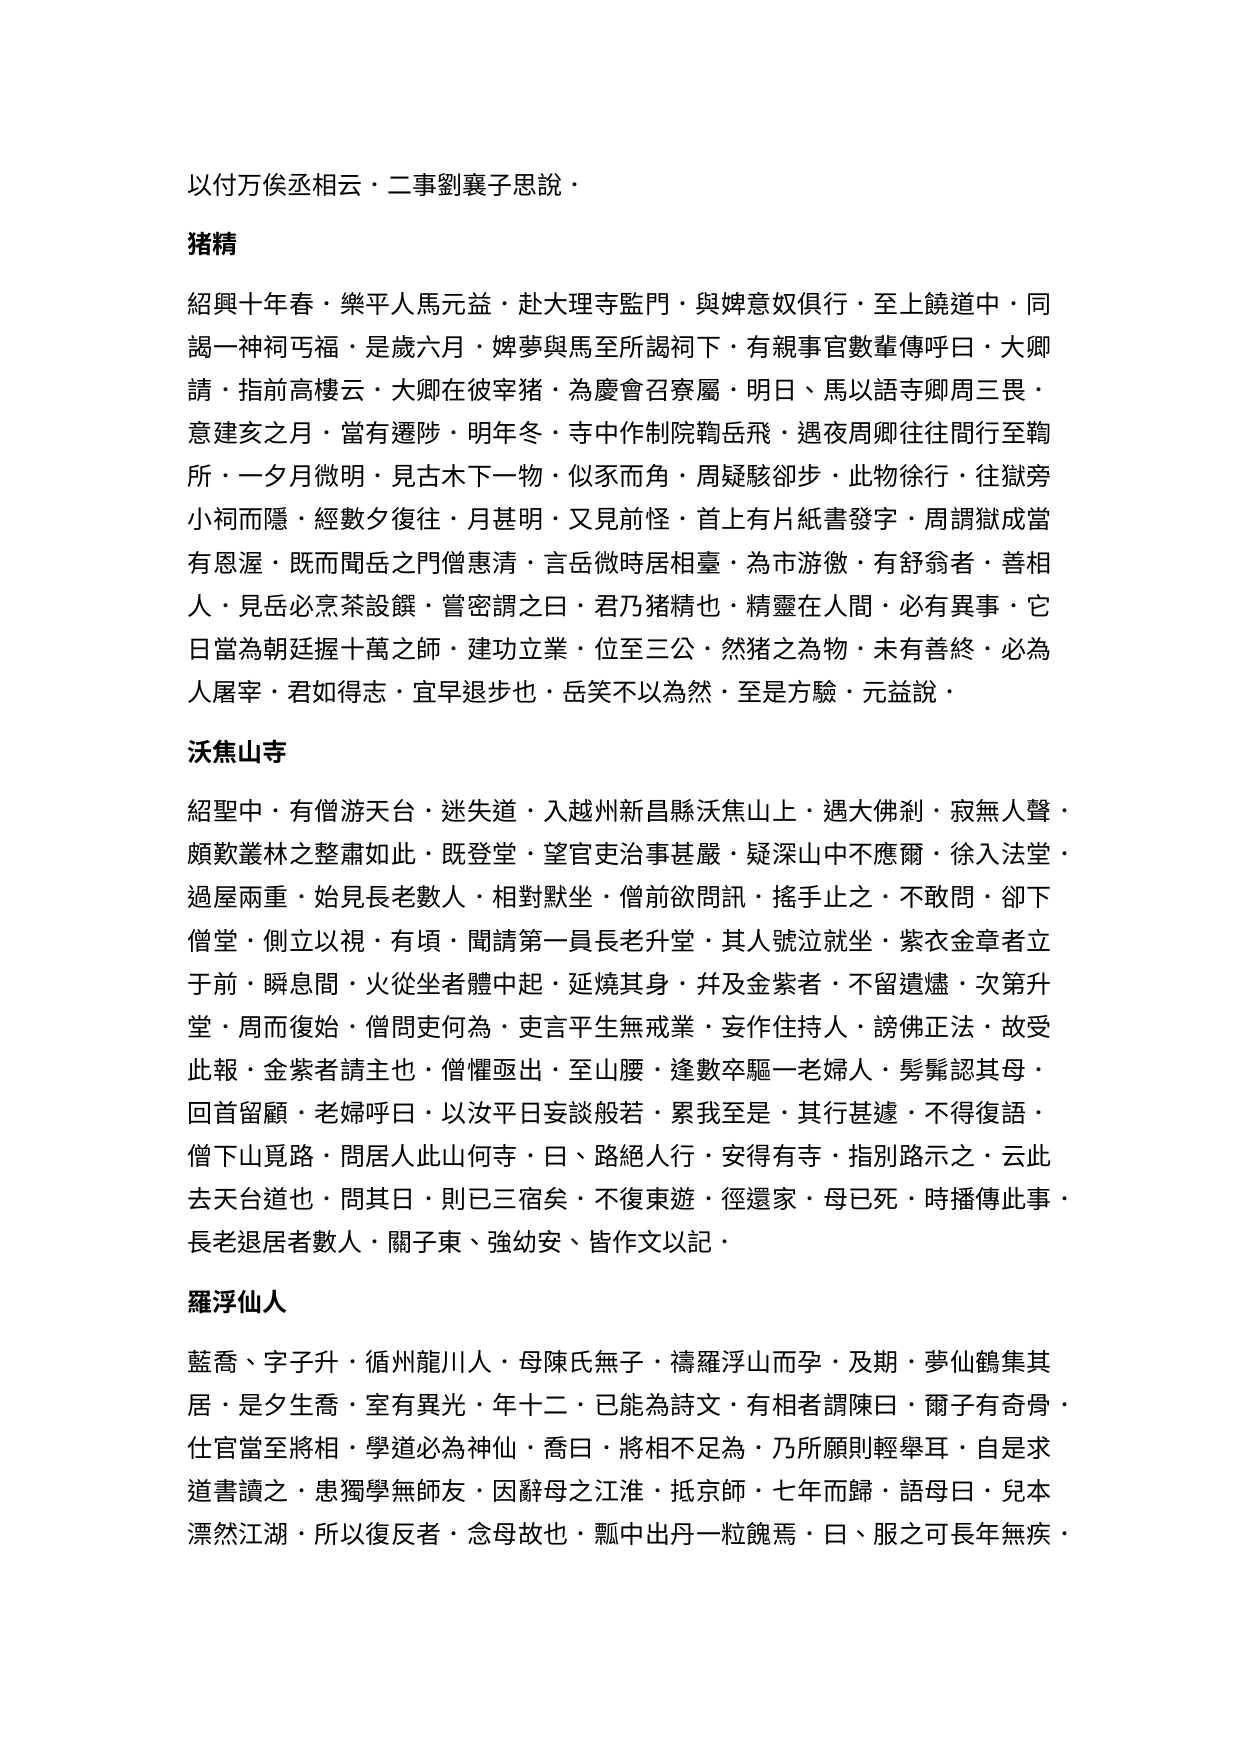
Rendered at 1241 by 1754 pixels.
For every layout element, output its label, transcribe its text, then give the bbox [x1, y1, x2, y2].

text 猪精 [187, 224, 1053, 262]
text 沃焦山寺 [187, 731, 1053, 769]
text 紹興十年春．樂平人馬元益．赴大理寺監門．與婢意奴俱行．至上饒道中．同謁一神祠丐福．是歲六月．婢夢與馬至所謁祠下．有親事官數輩傳呼曰．大卿請．指前高樓云．大卿在彼宰猪．為慶會召寮屬．明日、馬以語寺卿周三畏．意建亥之月．當有遷陟．明年冬．寺中作制院鞫岳飛．遇夜周卿往往間行至鞫所．一夕月微明．見古木下一物．似豕而角．周疑駭卻步．此物徐行．往獄旁小祠而隱．經數夕復往．月甚明．又見前怪．首上有片紙書發字．周謂獄成當有恩渥．既而聞岳之門僧惠清．言岳微時居相臺．為市游徼．有舒翁者．善相人．見岳必烹茶設饌．嘗密謂之曰．君乃猪精也．精靈在人間．必有異事．它日當為朝廷握十萬之師．建功立業．位至三公．然猪之為物．未有善終．必為人屠宰．君如得志．宜早退步也．岳笑不以為然．至是方驗．元益說． [187, 284, 1053, 709]
text 羅浮仙人 [187, 1282, 1053, 1319]
text 紹聖中．有僧游天台．迷失道．入越州新昌縣沃焦山上．遇大佛剎．寂無人聲．頗歎叢林之整肅如此．既登堂．望官吏治事甚嚴．疑深山中不應爾．徐入法堂．過屋兩重．始見長老數人．相對默坐．僧前欲問訊．搖手止之．不敢問．卻下僧堂．側立以視．有頃．聞請第一員長老升堂．其人號泣就坐．紫衣金章者立于前．瞬息間．火從坐者體中起．延燒其身．幷及金紫者．不留遺燼．次第升堂．周而復始．僧問吏何為．吏言平生無戒業．妄作住持人．謗佛正法．故受此報．金紫者請主也．僧懼亟出．至山腰．逢數卒驅一老婦人．髣髴認其母．回首留顧．老婦呼曰．以汝平日妄談般若．累我至是．其行甚遽．不得復語．僧下山覓路．問居人此山何寺．曰、路絕人行．安得有寺．指別路示之．云此去天台道也．問其日．則已三宿矣．不復東遊．徑還家．母已死．時播傳此事．長老退居者數人．關子東、強幼安、皆作文以記． [187, 791, 1053, 1260]
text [187, 164, 1053, 202]
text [187, 1341, 1053, 1551]
